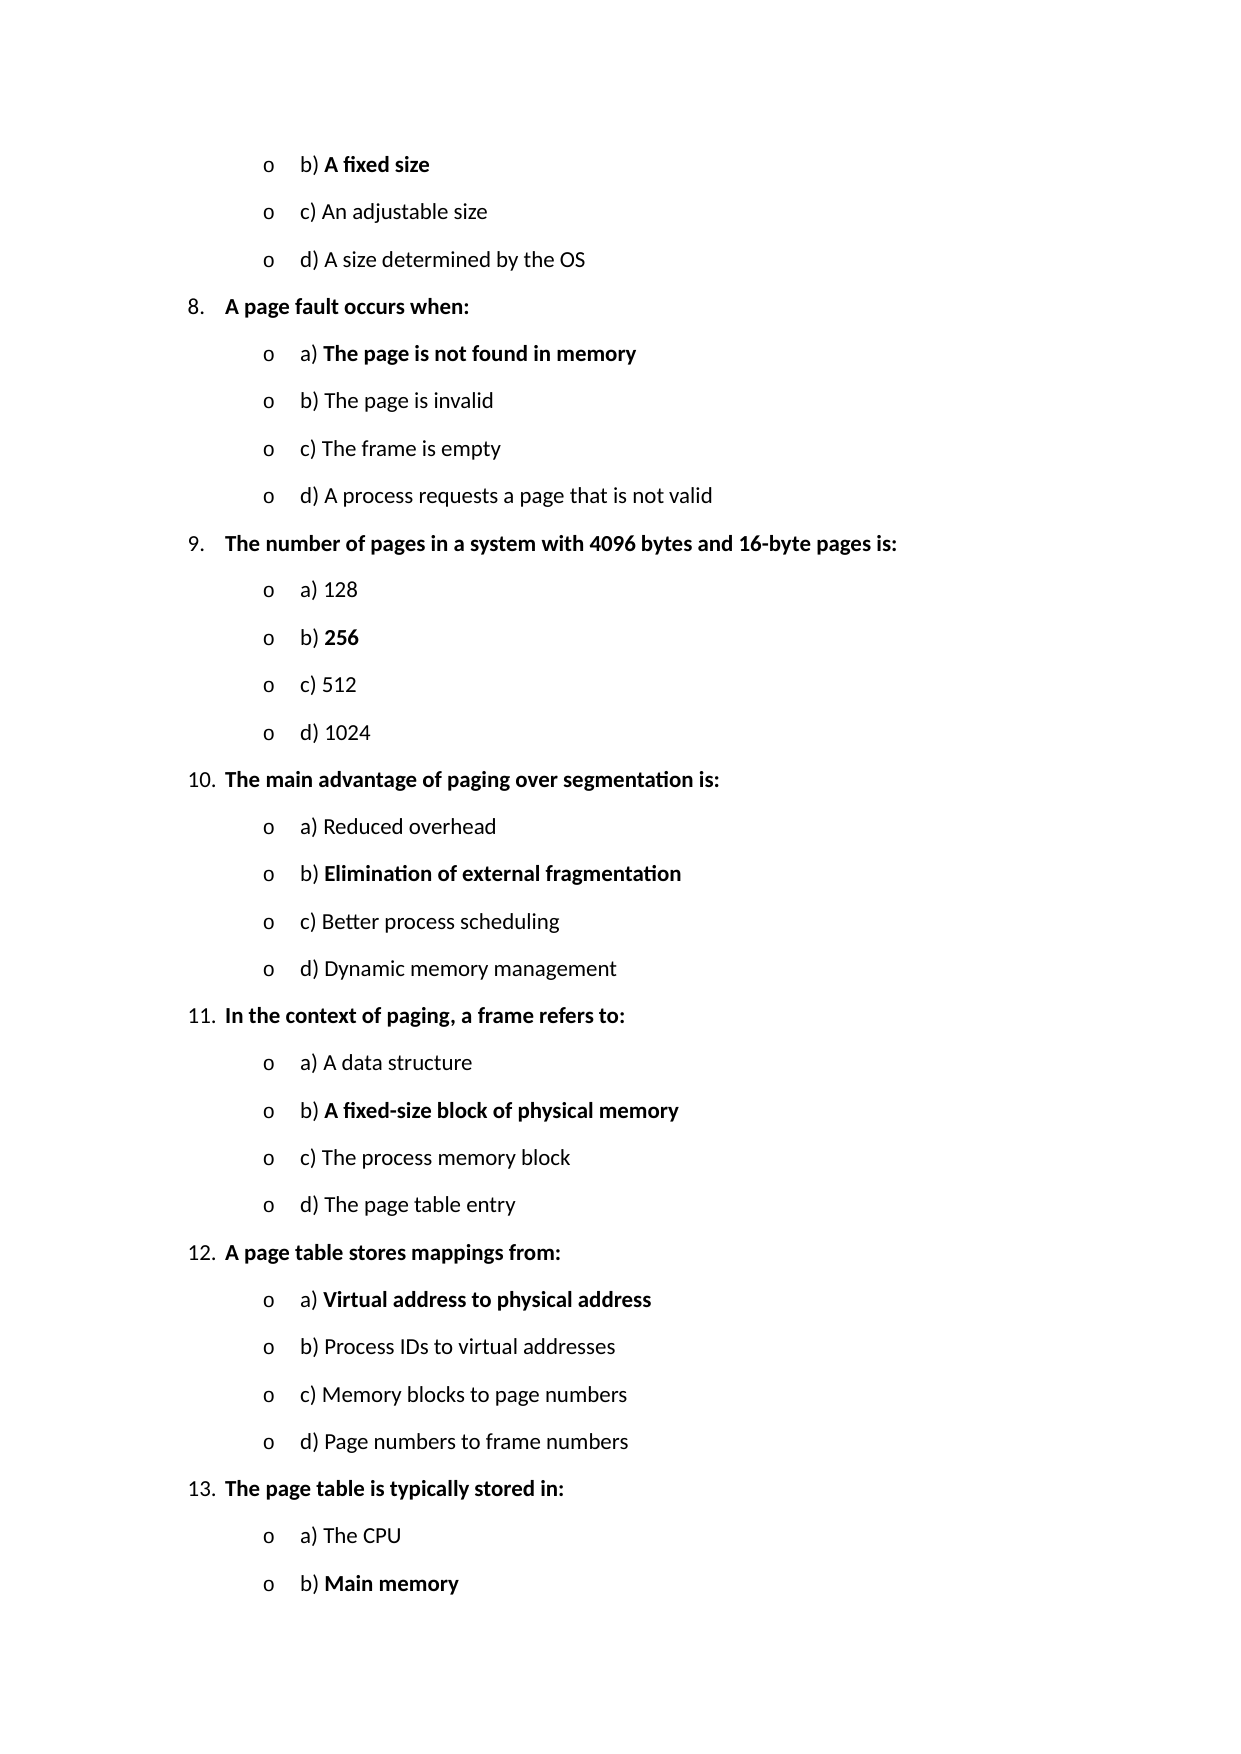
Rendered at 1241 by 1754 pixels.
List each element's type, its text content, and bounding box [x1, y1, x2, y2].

list The page table is typically stored in: [187, 1474, 1090, 1502]
list b) Elimination of external fragmentation [262, 859, 1090, 888]
list d) Page numbers to frame numbers [262, 1427, 1090, 1456]
list c) An adjustable size [262, 197, 1090, 226]
list b) A fixed size [262, 150, 1090, 178]
list c) 512 [262, 670, 1090, 699]
list The number of pages in a system with 4096 bytes and 16-byte pages is: [187, 529, 1090, 557]
list a) Reduced overhead [262, 812, 1090, 841]
list a) A data structure [262, 1048, 1090, 1077]
list In the context of paging, a frame refers to: [187, 1002, 1090, 1029]
list a) 128 [262, 576, 1090, 604]
list c) Memory blocks to page numbers [262, 1380, 1090, 1408]
list A page fault occurs when: [187, 292, 1090, 320]
list b) Process IDs to virtual addresses [262, 1332, 1090, 1361]
list A page table stores mappings from: [187, 1238, 1090, 1266]
list b) The page is invalid [262, 386, 1090, 415]
list b) A fixed-size block of physical memory [262, 1096, 1090, 1124]
list b) Main memory [262, 1569, 1090, 1597]
list d) 1024 [262, 718, 1090, 746]
list d) Dynamic memory management [262, 954, 1090, 983]
list d) A size determined by the OS [262, 245, 1090, 273]
list b) 256 [262, 623, 1090, 651]
list d) A process requests a page that is not valid [262, 481, 1090, 510]
list The main advantage of paging over segmentation is: [187, 765, 1090, 793]
list a) The page is not found in memory [262, 339, 1090, 368]
list c) The process memory block [262, 1143, 1090, 1172]
list a) The CPU [262, 1521, 1090, 1550]
list a) Virtual address to physical address [262, 1285, 1090, 1313]
list d) The page table entry [262, 1191, 1090, 1219]
list c) The frame is empty [262, 434, 1090, 462]
list c) Better process scheduling [262, 907, 1090, 935]
